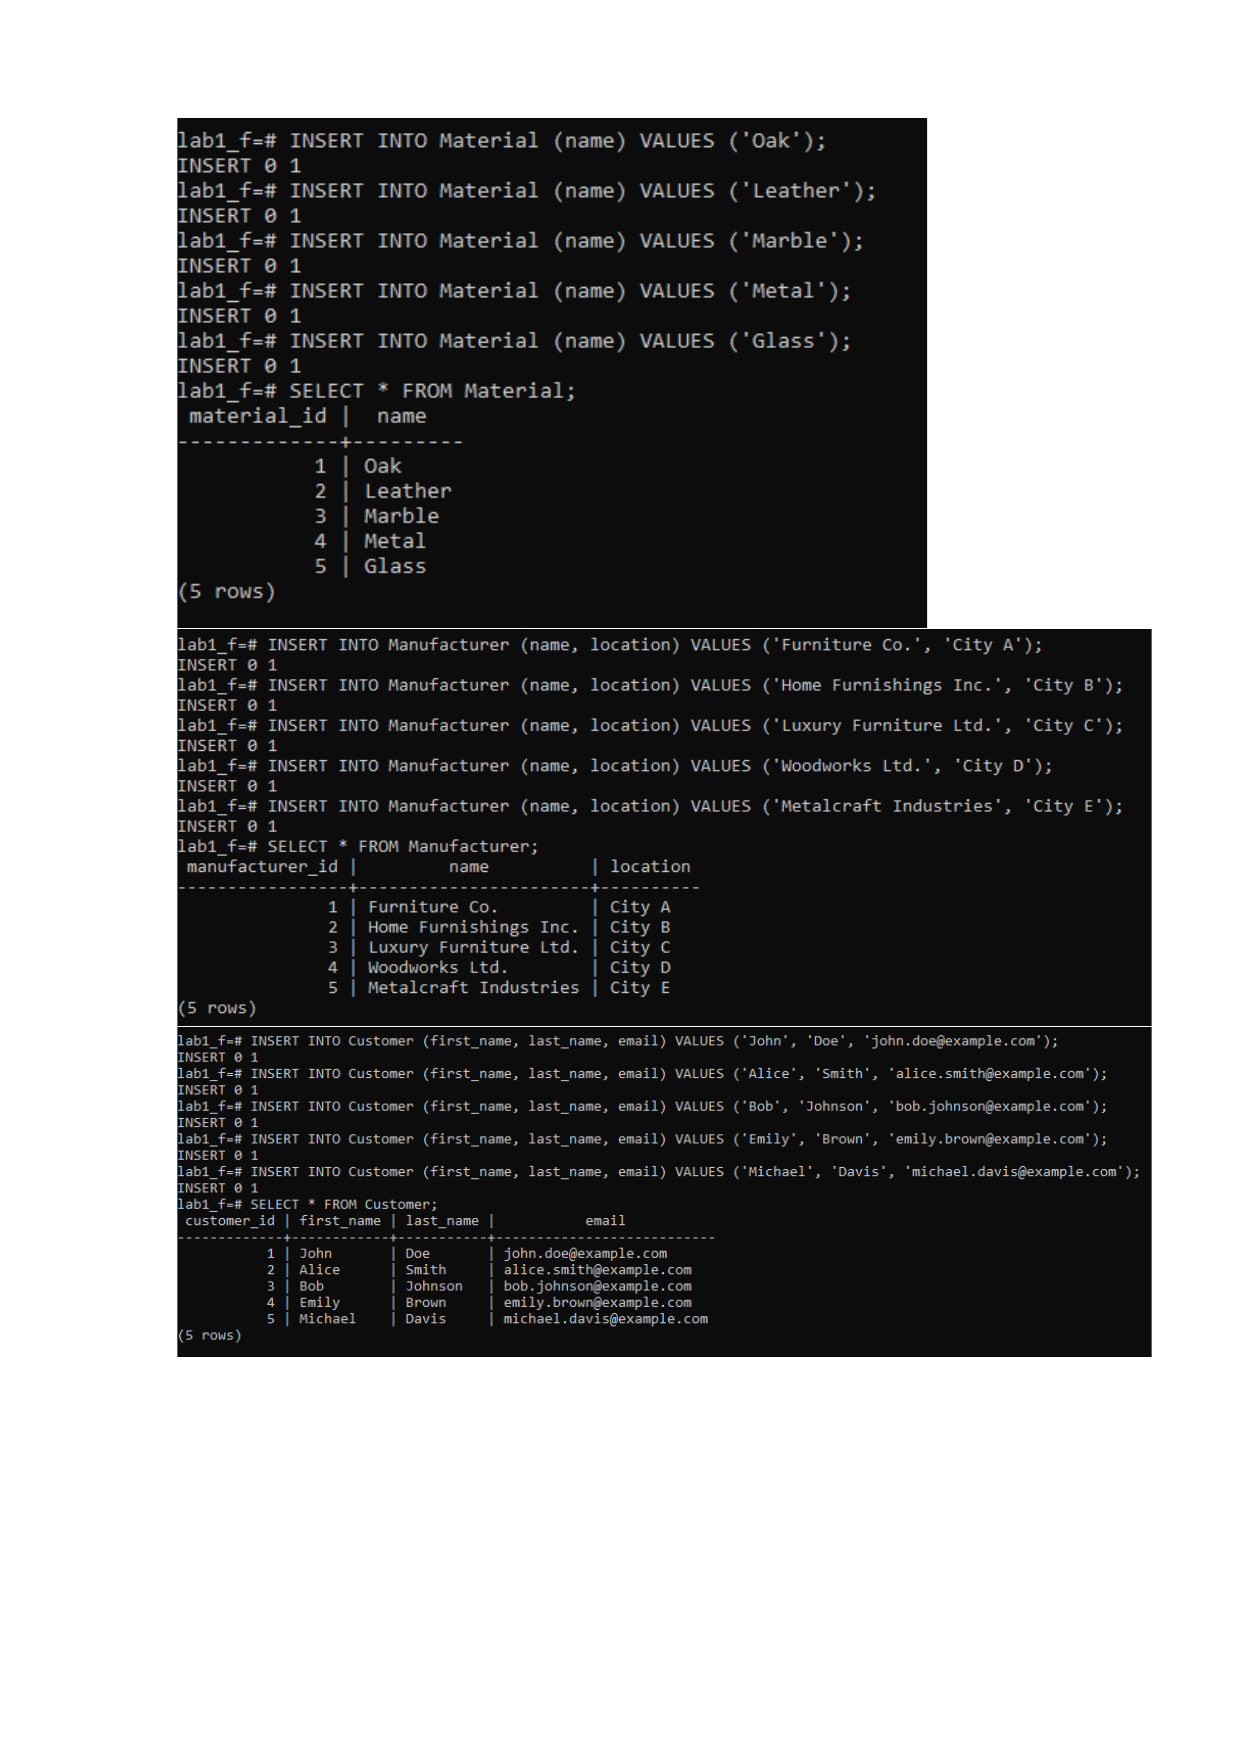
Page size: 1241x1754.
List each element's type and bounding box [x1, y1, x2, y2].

picture [177, 118, 928, 628]
picture [177, 629, 1152, 1026]
picture [177, 1027, 1152, 1357]
